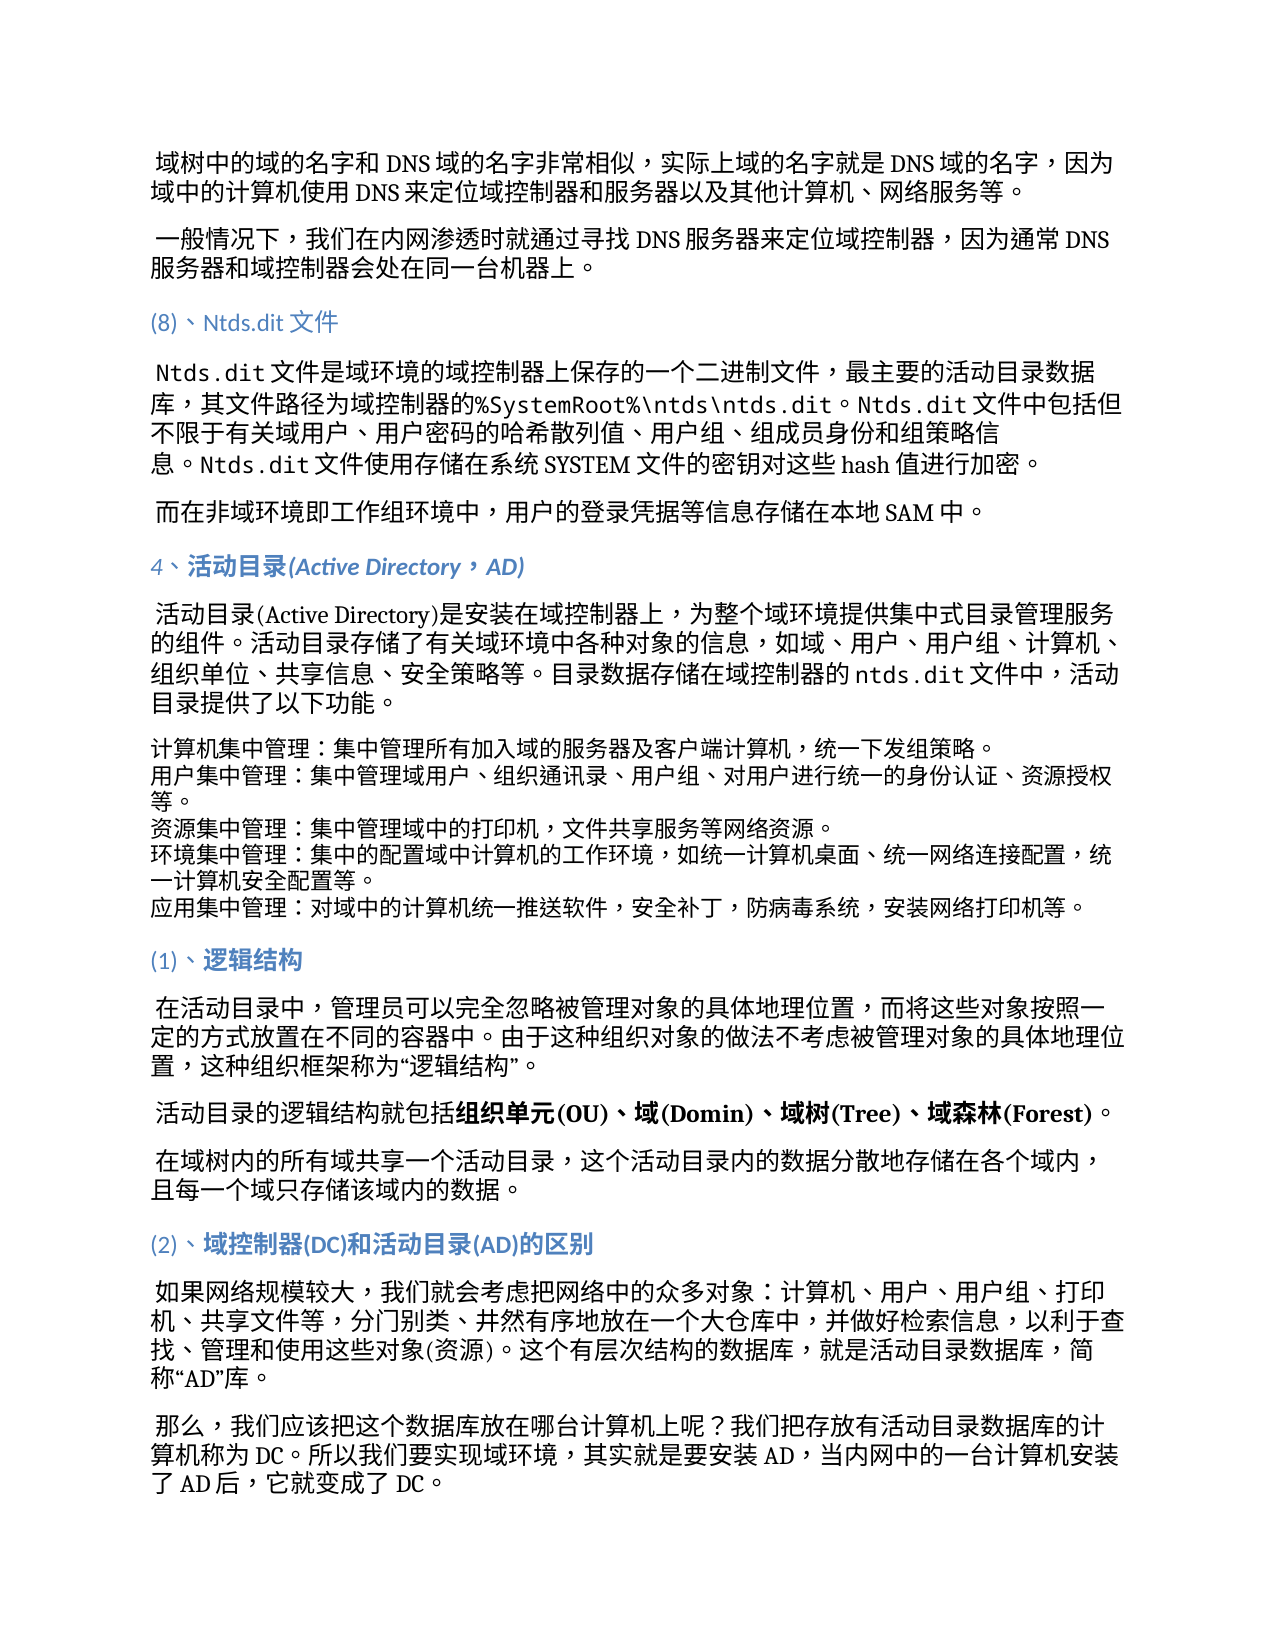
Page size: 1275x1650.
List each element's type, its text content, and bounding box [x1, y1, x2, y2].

text 那么，我们应该把这个数据库放在哪台计算机上呢？我们把存放有活动目录数据库的计算机称为DC。所以我们要实现域环境，其实就是要安装AD，当内网中的一台计算机安装了AD后，它就变成了DC。 [150, 1413, 1125, 1499]
text 在域树内的所有域共享一个活动目录，这个活动目录内的数据分散地存储在各个域内，且每一个域只存储该域内的数据。 [150, 1148, 1125, 1205]
text 计算机集中管理：集中管理所有加入域的服务器及客户端计算机，统一下发组策略。 用户集中管理：集中管理域用户、组织通讯录、用户组、对用户进行统一的身份认证、资源授权等。 资源集中管理：集中管理域中的打印机，文件共享服务等网络资源。 环境集中管理：集中的配置域中计算机的工作环境，如统一计算机桌面、统一网络连接配置，统一计算机安全配置等。 应用集中管理：对域中的计算机统一推送软件，安全补丁，防病毒系统，安装网络打印机等。 [150, 737, 1125, 922]
subtitle (1)、逻辑结构 [150, 943, 1125, 977]
text 活动目录的逻辑结构就包括组织单元(OU)、域(Domin)、域树(Tree)、域森林(Forest)。 [150, 1100, 1125, 1129]
subtitle (8)、Ntds.dit文件 [150, 304, 1125, 339]
text 在活动目录中，管理员可以完全忽略被管理对象的具体地理位置，而将这些对象按照一定的方式放置在不同的容器中。由于这种组织对象的做法不考虑被管理对象的具体地理位置，这种组织框架称为“逻辑结构”。 [150, 995, 1125, 1082]
text Ntds.dit文件是域环境的域控制器上保存的一个二进制文件，最主要的活动目录数据库，其文件路径为域控制器的%SystemRoot%\ntds\ntds.dit。Ntds.dit文件中包括但不限于有关域用户、用户密码的哈希散列值、用户组、组成员身份和组策略信息。Ntds.dit文件使用存储在系统SYSTEM文件的密钥对这些hash值进行加密。 [150, 357, 1125, 480]
text 而在非域环境即工作组环境中，用户的登录凭据等信息存储在本地SAM中。 [150, 499, 1125, 527]
text 域树中的域的名字和DNS域的名字非常相似，实际上域的名字就是DNS域的名字，因为域中的计算机使用DNS来定位域控制器和服务器以及其他计算机、网络服务等。 [150, 150, 1125, 207]
text 如果网络规模较大，我们就会考虑把网络中的众多对象：计算机、用户、用户组、打印机、共享文件等，分门别类、井然有序地放在一个大仓库中，并做好检索信息，以利于查找、管理和使用这些对象(资源)。这个有层次结构的数据库，就是活动目录数据库，简称“AD”库。 [150, 1279, 1125, 1394]
subtitle 4、活动目录(Active Directory，AD) [150, 548, 1125, 582]
text 活动目录(Active Directory)是安装在域控制器上，为整个域环境提供集中式目录管理服务的组件。活动目录存储了有关域环境中各种对象的信息，如域、用户、用户组、计算机、组织单位、共享信息、安全策略等。目录数据存储在域控制器的ntds.dit文件中，活动目录提供了以下功能。 [150, 601, 1125, 718]
text 一般情况下，我们在内网渗透时就通过寻找DNS服务器来定位域控制器，因为通常DNS服务器和域控制器会处在同一台机器上。 [150, 226, 1125, 284]
subtitle (2)、域控制器(DC)和活动目录(AD)的区别 [150, 1226, 1125, 1260]
